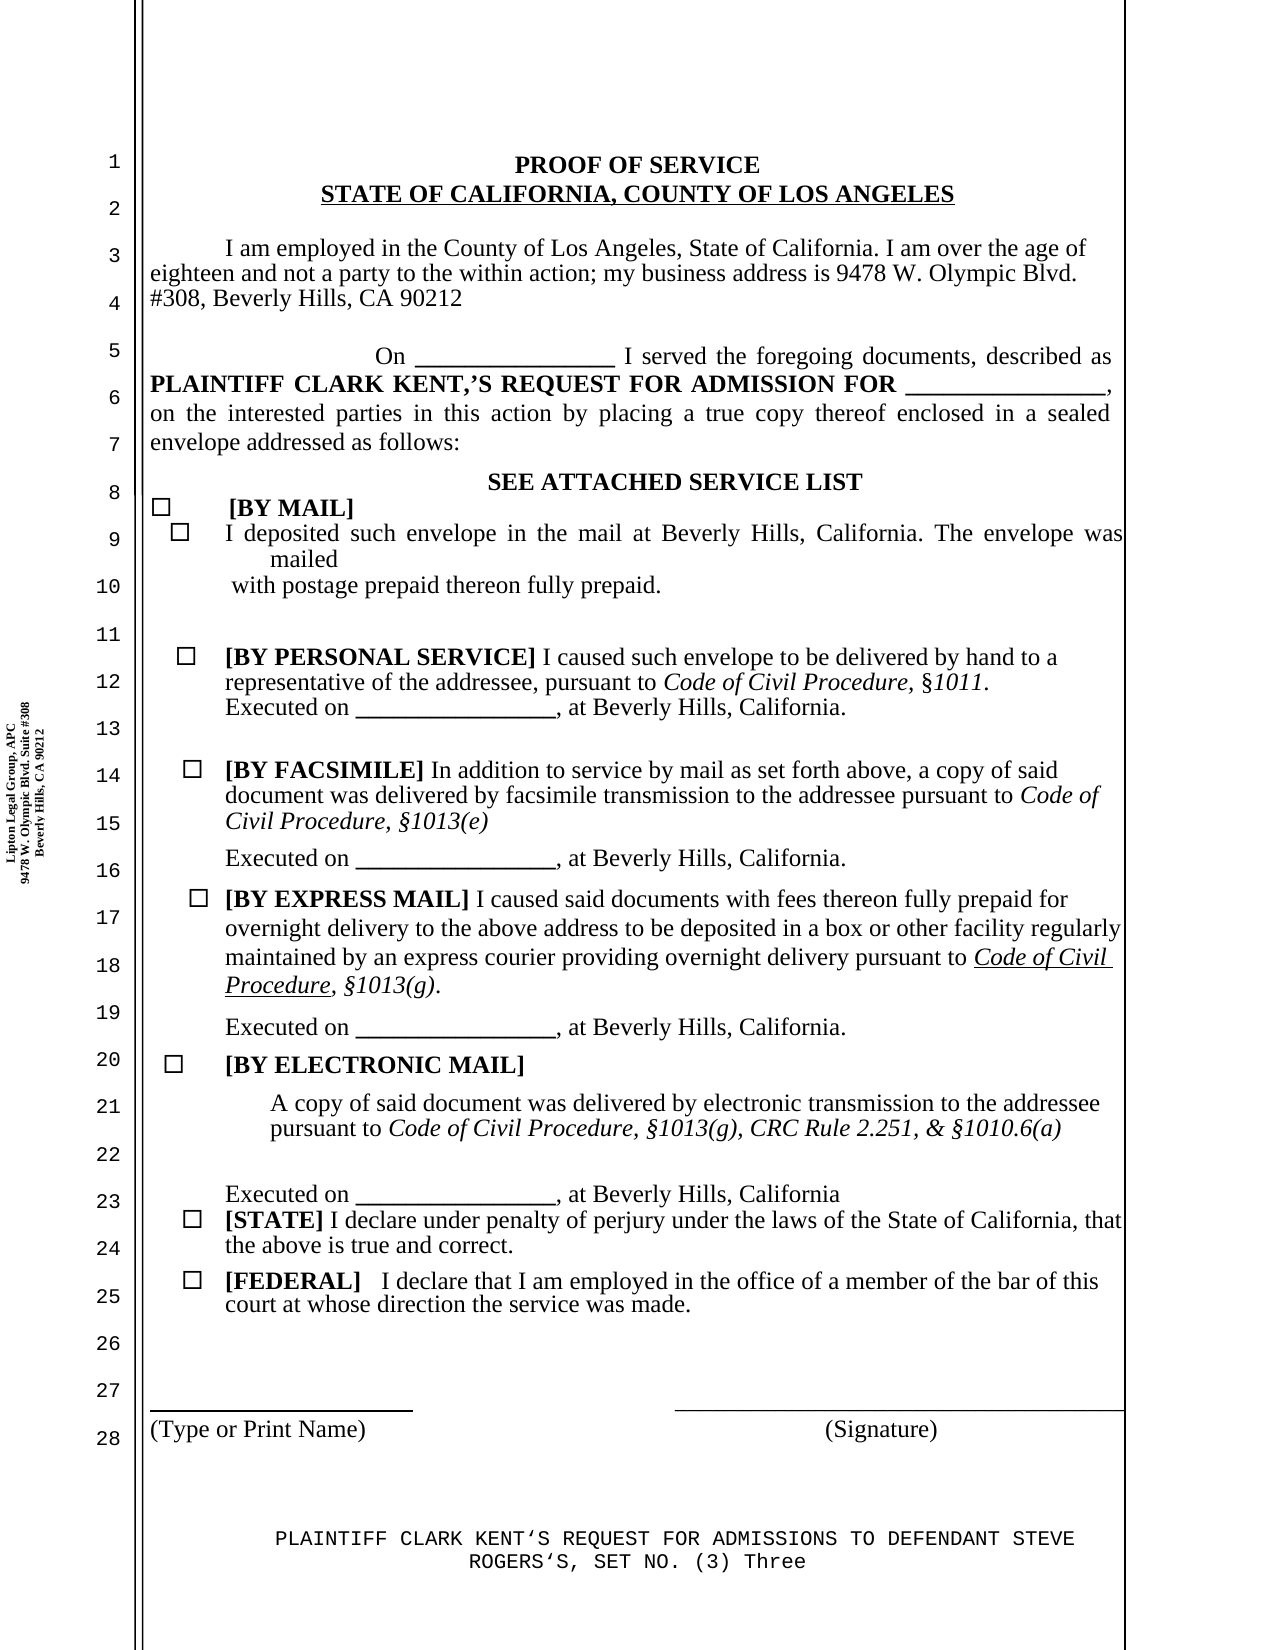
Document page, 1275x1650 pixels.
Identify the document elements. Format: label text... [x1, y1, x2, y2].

text I deposited such envelope in the mail at Beverly Hills, California. The envelope was mailed [150, 521, 1125, 573]
text ____________________________________ [150, 1385, 1125, 1414]
text Executed on ________________, at Beverly Hills, California. [150, 696, 1125, 746]
text PROOF OF SERVICE [150, 150, 1125, 179]
text On ________________ I served the foregoing documents, described as PLAINTIFF CLARK KENT,’S REQUEST FOR ADMISSION FOR ________________, on the interested parties in this action by placing a true copy thereof enclosed in a sealed envelope addressed as follows: [150, 341, 1112, 456]
text [BY ELECTRONIC MAIL] [150, 1053, 1125, 1078]
text with postage prepaid thereon fully prepaid. [150, 573, 1125, 599]
text A copy of said document was delivered by electronic transmission to the addressee pursuant to Code of Civil Procedure, §1013(g), CRC Rule 2.251, & §1010.6(a) [150, 1091, 1125, 1167]
text [FEDERAL] I declare that I am employed in the office of a member of the bar of this [150, 1271, 1125, 1294]
text Executed on ________________, at Beverly Hills, California [120, 1179, 1125, 1208]
text (Type or Print Name) (Signature) [150, 1414, 1125, 1443]
text [BY EXPRESS MAIL] I caused said documents with fees thereon fully prepaid for [150, 884, 1125, 913]
text Civil Procedure, §1013(e) [150, 809, 1125, 834]
text Executed on ________________, at Beverly Hills, California. [150, 847, 1125, 872]
text I am employed in the County of Los Angeles, State of California. I am over the age of eighteen and not a party to the within action; my business address is 9478 W. Olympic Blvd. #308, Beverly Hills, CA 90212 [150, 236, 1125, 312]
text SEE ATTACHED SERVICE LIST [150, 470, 1125, 495]
text document was delivered by facsimile transmission to the addressee pursuant to Code of [150, 784, 1125, 809]
text [BY MAIL] [150, 495, 1125, 521]
text the above is true and correct. [150, 1233, 1125, 1258]
text [BY PERSONAL SERVICE] I caused such envelope to be delivered by hand to a [150, 645, 1125, 670]
text Executed on ________________, at Beverly Hills, California. [150, 1012, 1125, 1041]
text representative of the addressee, pursuant to Code of Civil Procedure, §1011. [150, 670, 1125, 696]
text STATE OF CALIFORNIA, COUNTY OF LOS ANGELES [150, 179, 1125, 207]
text [STATE] I declare under penalty of perjury under the laws of the State of California, that [150, 1208, 1125, 1233]
text Procedure, §1013(g). [150, 971, 1125, 999]
text maintained by an express courier providing overnight delivery pursuant to Code of Civil [150, 942, 1125, 971]
text [BY FACSIMILE] In addition to service by mail as set forth above, a copy of said [150, 758, 1125, 784]
text court at whose direction the service was made. [150, 1294, 1125, 1317]
text overnight delivery to the above address to be deposited in a box or other facility regularly [150, 913, 1125, 942]
